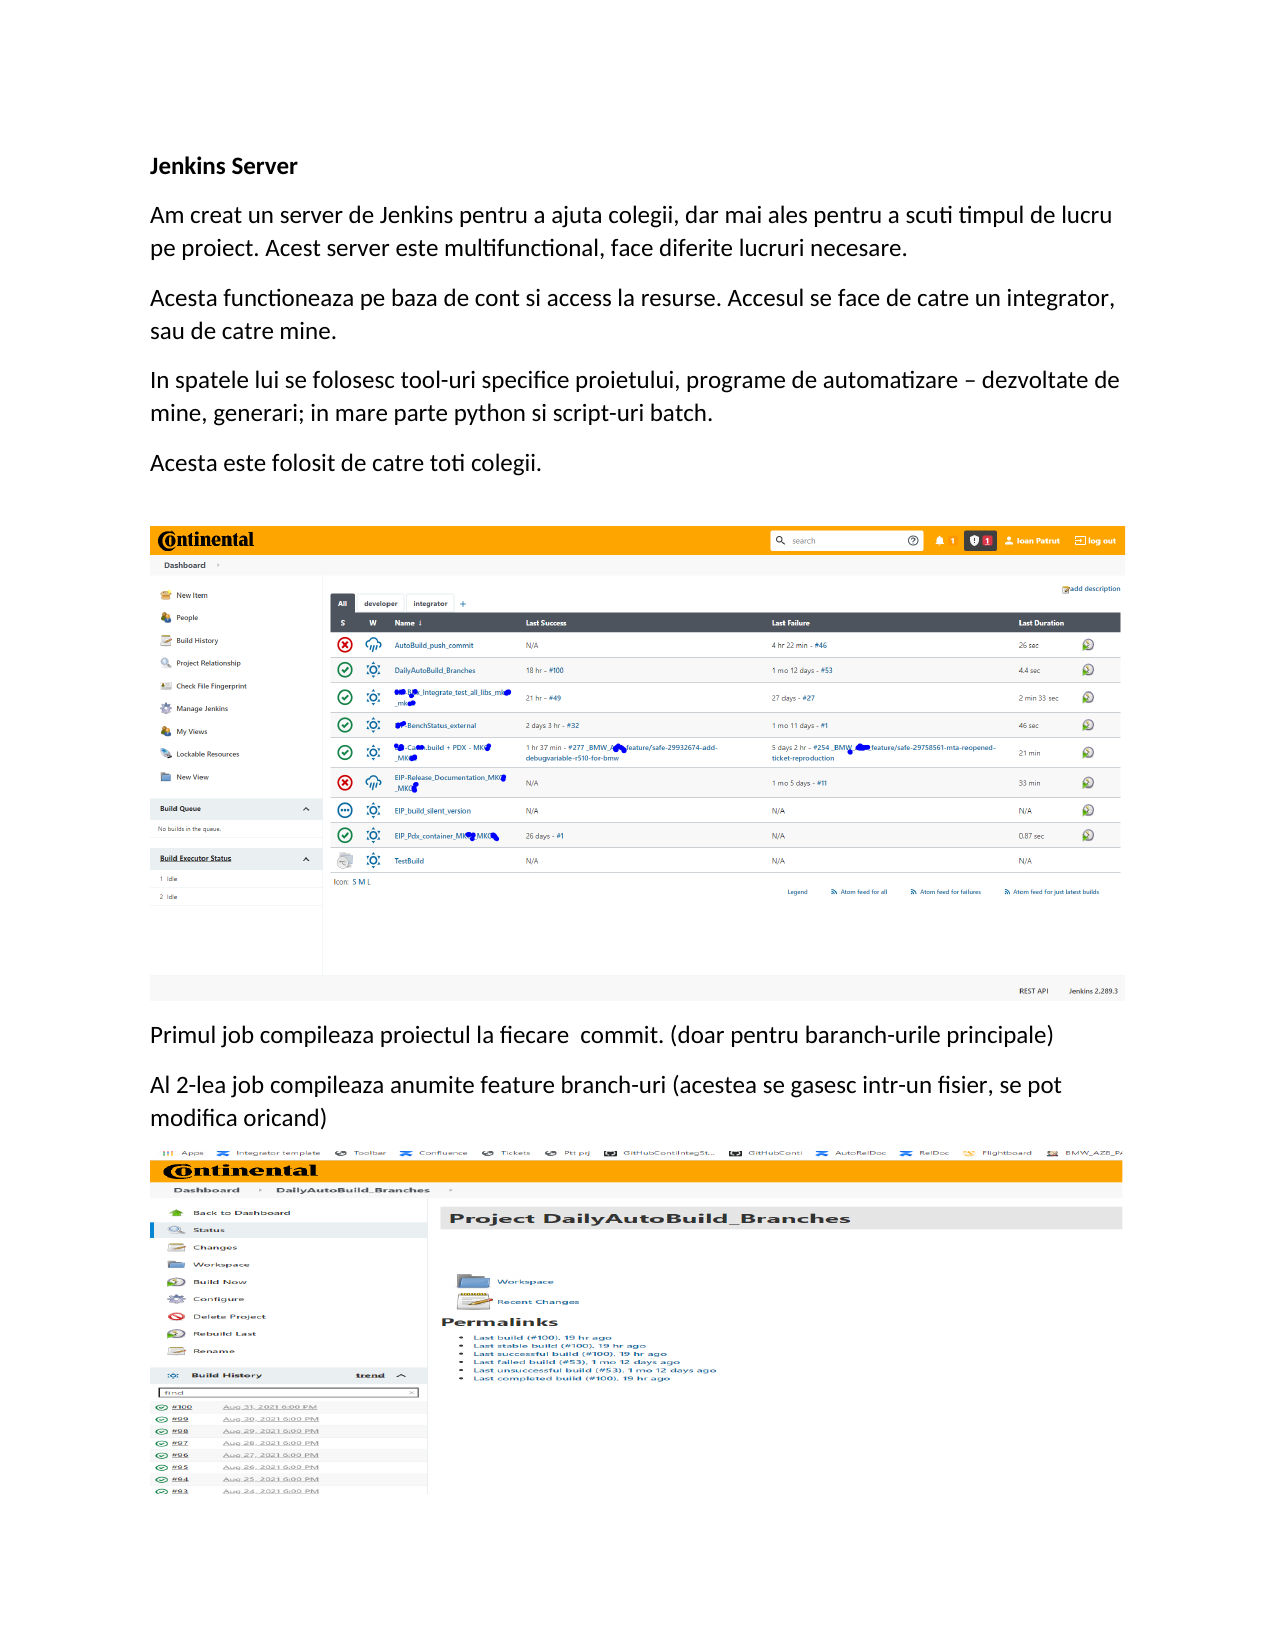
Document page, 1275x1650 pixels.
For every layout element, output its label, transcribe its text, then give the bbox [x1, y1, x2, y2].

text Acesta functioneaza pe baza de cont si access la resurse. Accesul se face de catre un integrator, sau de catre mine. [150, 282, 1125, 346]
text Acesta este folosit de catre toti colegii. [150, 447, 1125, 478]
picture [150, 526, 1125, 1001]
text Primul job compileaza proiectul la fiecare commit. (doar pentru baranch-urile principale) [150, 1019, 1125, 1050]
text In spatele lui se folosesc tool-uri specifice proietului, programe de automatizare – dezvoltate de mine, generari; in mare parte python si script-uri batch. [150, 364, 1125, 428]
picture [150, 1151, 1123, 1494]
text Al 2-lea job compileaza anumite feature branch-uri (acestea se gasesc intr-un fisier, se pot modifica oricand) [150, 1069, 1125, 1132]
text Am creat un server de Jenkins pentru a ajuta colegii, dar mai ales pentru a scuti timpul de lucru pe proiect. Acest server este multifunctional, face diferite lucruri necesare. [150, 199, 1125, 263]
text Jenkins Server [150, 150, 1125, 181]
